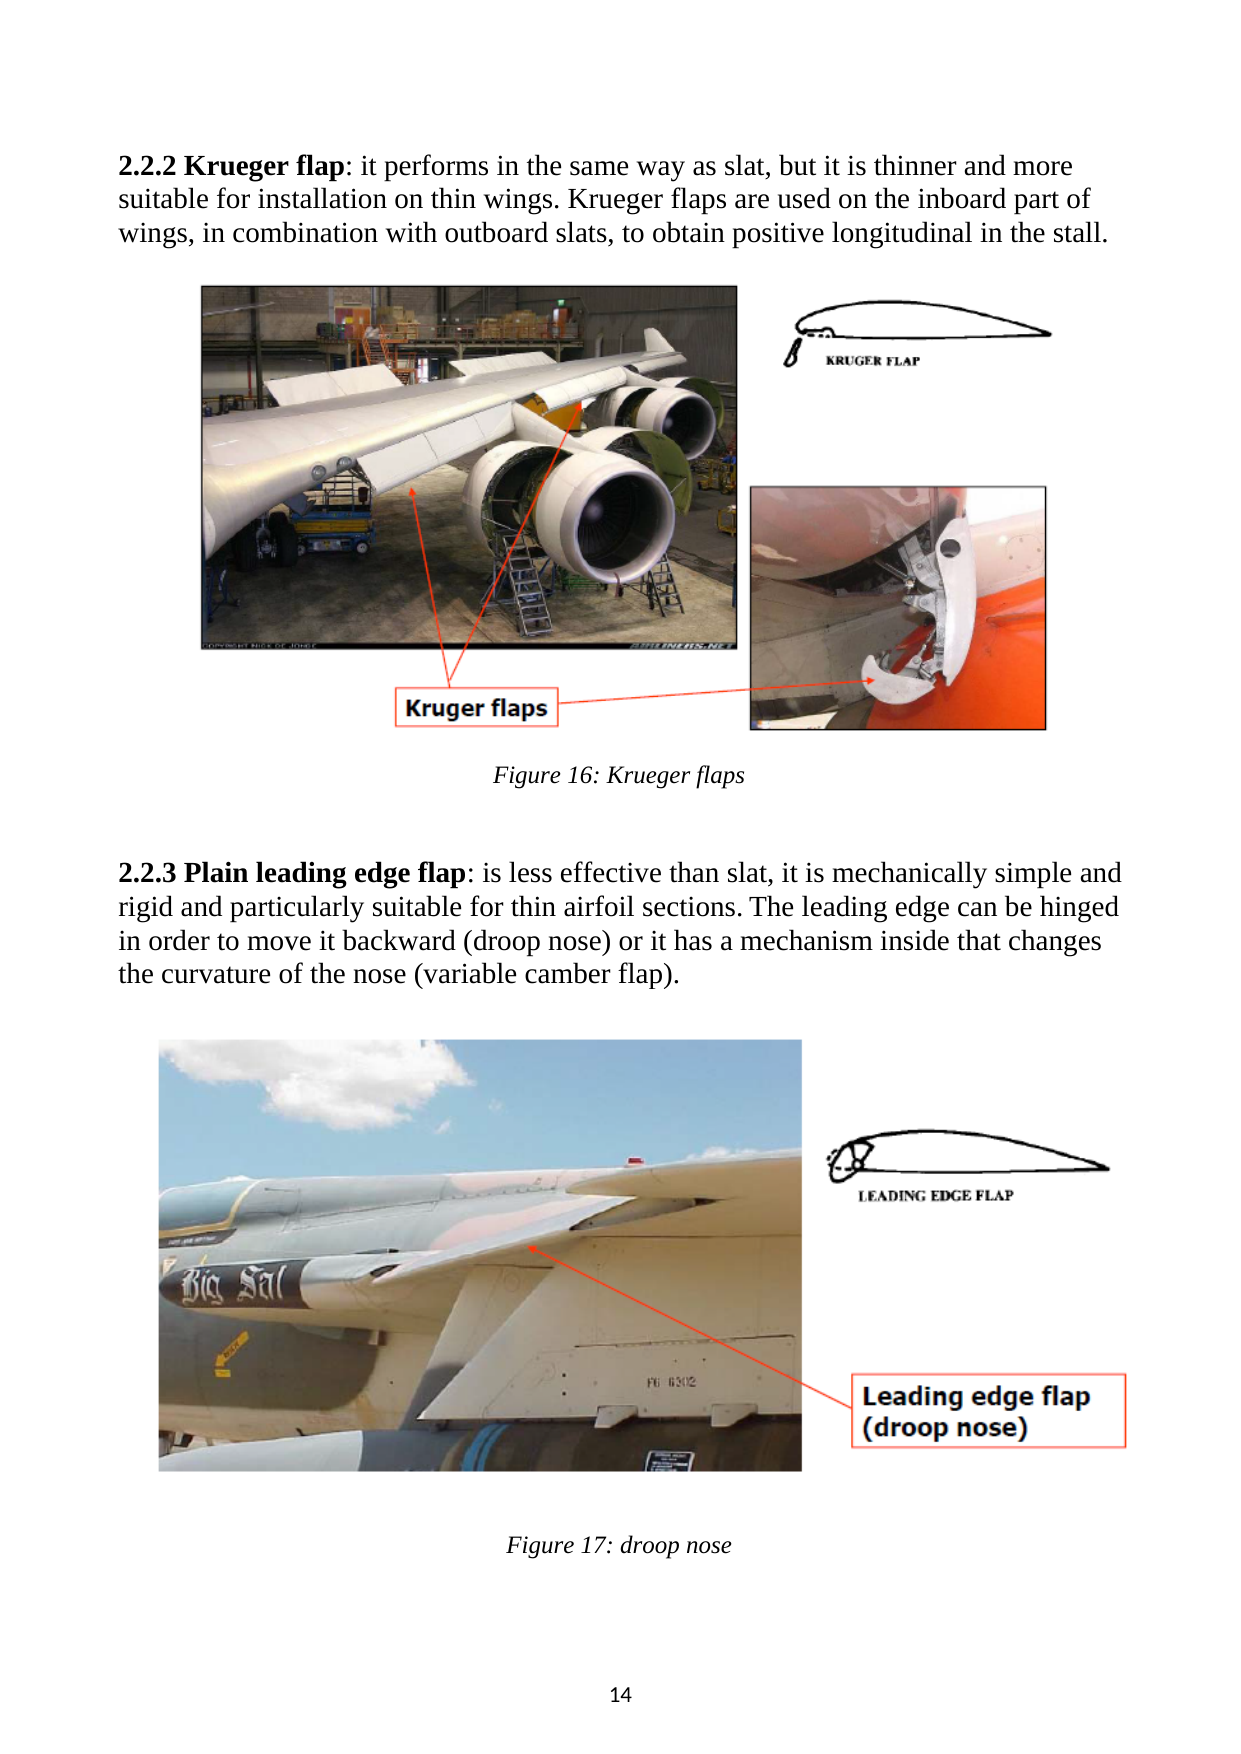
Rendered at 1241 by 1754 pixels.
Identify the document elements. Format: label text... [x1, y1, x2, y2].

picture [135, 276, 1105, 731]
text Figure 16: Krueger flaps [118, 760, 1122, 788]
text Figure 17: droop nose [118, 1531, 1122, 1559]
text 2.2.3 Plain leading edge flap: is less effective than slat, it is mechanically simple and rigid and particularly suitable for thin airfoil sections. The leading edge can be hinged in order to move it backward (droop nose) or it has a mechanism inside that changes the curvature of the nose (variable camber flap). [118, 856, 1122, 989]
text 2.2.2 Krueger flap: it performs in the same way as slat, but it is thinner and more suitable for installation on thin wings. Krueger flaps are used on the inboard part of wings, in combination with outboard slats, to obtain positive longitudinal in the stall. [118, 148, 1122, 248]
picture [118, 989, 1166, 1531]
